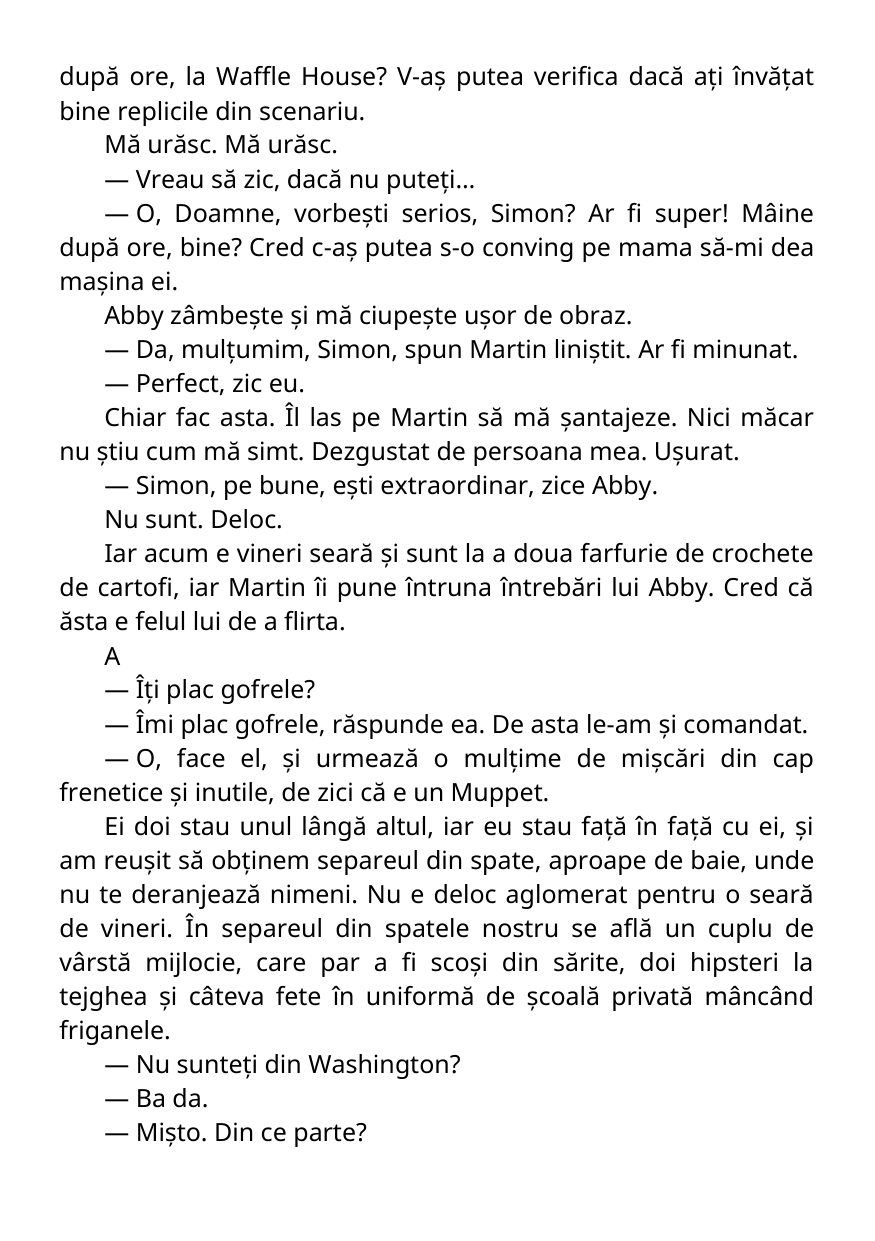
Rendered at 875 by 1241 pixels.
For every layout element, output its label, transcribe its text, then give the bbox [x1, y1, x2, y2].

text — Îţi plac gofrele? [59, 672, 815, 706]
text Mă urăsc. Mă urăsc. [59, 127, 815, 161]
text Iar acum e vineri seară şi sunt la a doua farfurie de crochete de cartofi, iar Martin îi pune întruna întrebări lui Abby. Cred că ăsta e felul lui de a flirta. [59, 536, 815, 638]
text — Îmi plac gofrele, răspunde ea. De asta le-am şi comandat. [59, 706, 815, 740]
text Chiar fac asta. Îl las pe Martin să mă şantajeze. Nici măcar nu ştiu cum mă simt. Dezgustat de persoana mea. Uşurat. [59, 400, 815, 468]
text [59, 59, 815, 127]
text Ei doi stau unul lângă altul, iar eu stau faţă în faţă cu ei, şi am reuşit să obţinem separeul din spate, aproape de baie, unde nu te deranjează nimeni. Nu e deloc aglomerat pentru o seară de vineri. În separeul din spatele nostru se află un cuplu de vârstă mijlocie, care par a fi scoşi din sărite, doi hipsteri la tejghea şi câteva fete în uniformă de şcoală privată mâncând friganele. [59, 808, 815, 1047]
text — Simon, pe bune, eşti extraordinar, zice Abby. [59, 468, 815, 502]
text — Vreau să zic, dacă nu puteţi… [59, 161, 815, 195]
text — Da, mulţumim, Simon, spun Martin liniştit. Ar fi minunat. [59, 332, 815, 366]
text — O, face el, şi urmează o mulţime de mişcări din cap frenetice şi inutile, de zici că e un Muppet. [59, 740, 815, 808]
text — Mişto. Din ce parte? [59, 1115, 815, 1149]
text — Nu sunteţi din Washington? [59, 1047, 815, 1081]
text A [59, 638, 815, 672]
text Nu sunt. Deloc. [59, 502, 815, 536]
text Abby zâmbeşte şi mă ciupeşte uşor de obraz. [59, 297, 815, 332]
text — Ba da. [59, 1081, 815, 1115]
text — Perfect, zic eu. [59, 366, 815, 400]
text — O, Doamne, vorbeşti serios, Simon? Ar fi super! Mâine după ore, bine? Cred c-aş putea s-o conving pe mama să-mi dea maşina ei. [59, 195, 815, 297]
